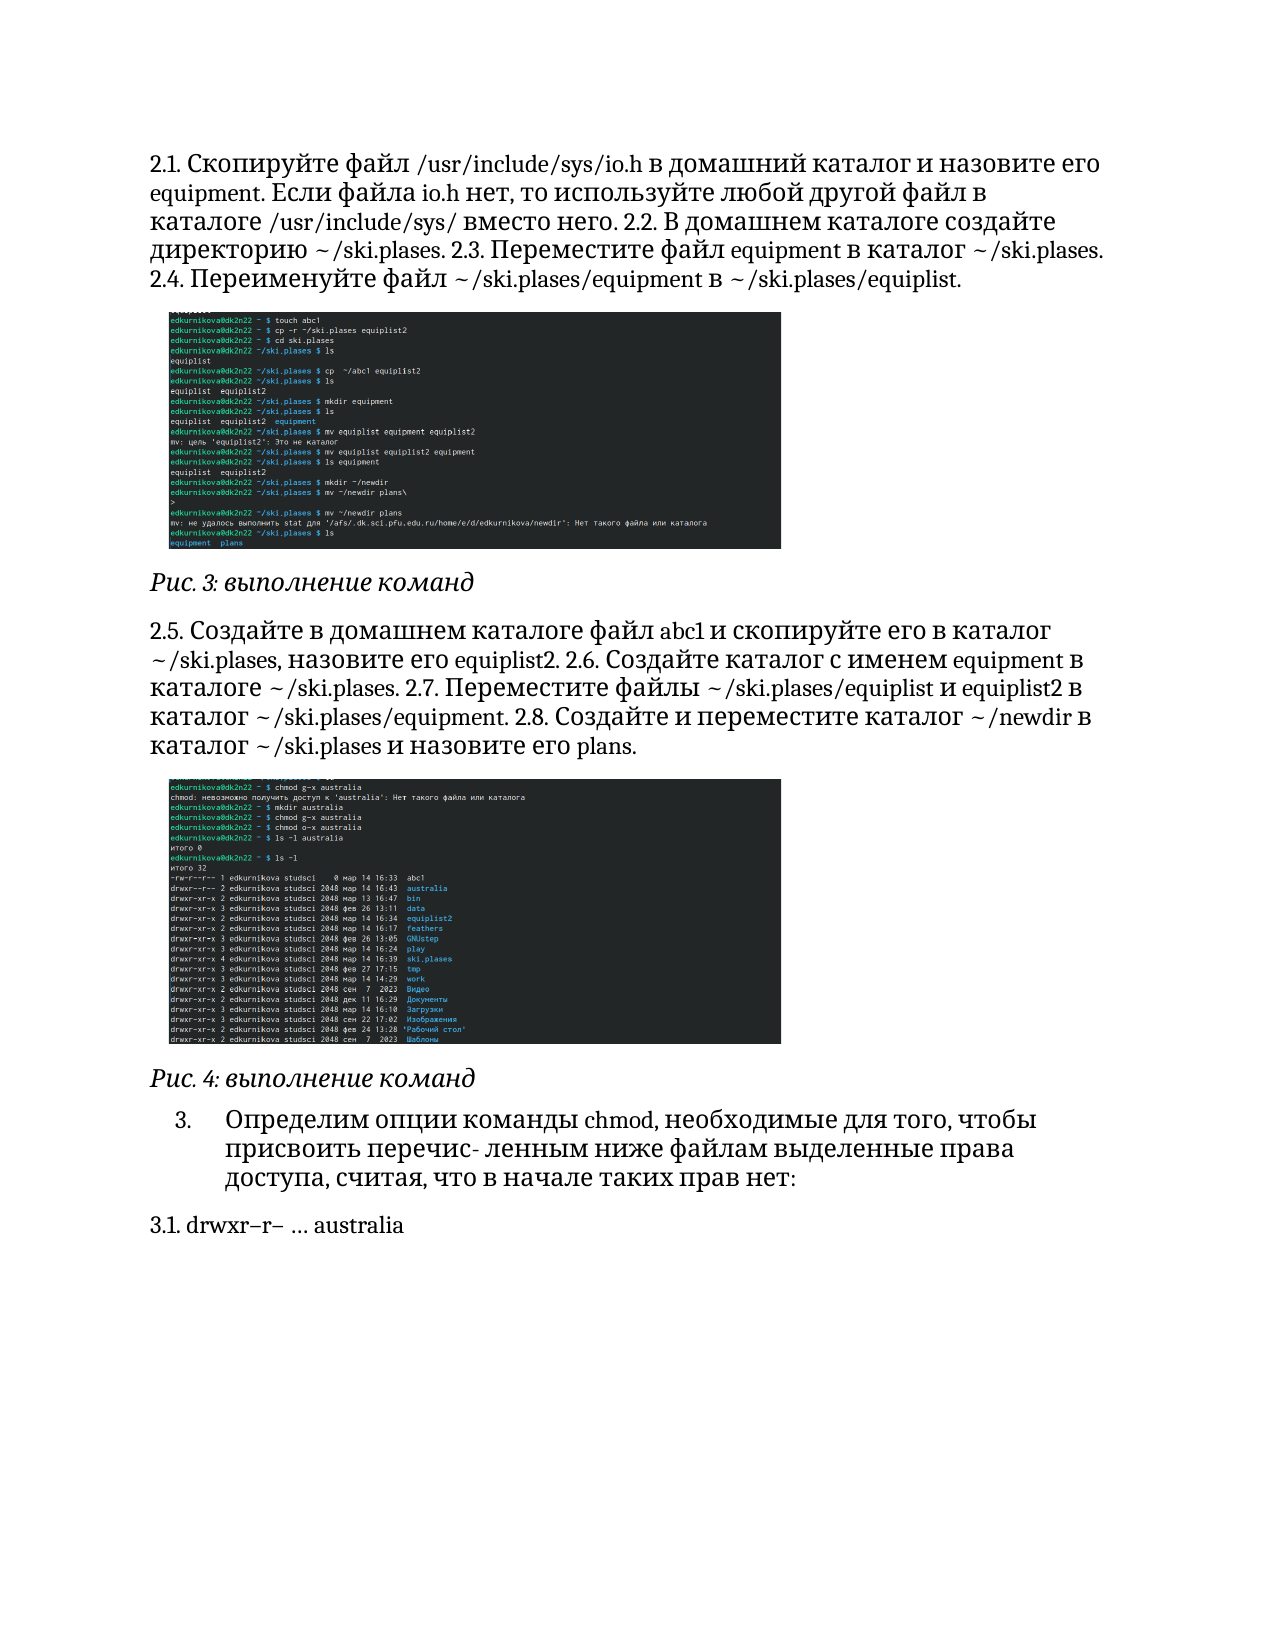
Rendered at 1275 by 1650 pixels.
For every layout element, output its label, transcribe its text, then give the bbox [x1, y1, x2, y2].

text 2.1. Скопируйте файл /usr/include/sys/io.h в домашний каталог и назовите его equipment. Если файла io.h нет, то используйте любой другой файл в каталоге /usr/include/sys/ вместо него. 2.2. В домашнем каталоге создайте директорию ~/ski.plases. 2.3. Переместите файл equipment в каталог ~/ski.plases. 2.4. Переименуйте файл ~/ski.plases/equipment в ~/ski.plases/equiplist. [150, 150, 1125, 294]
picture [168, 312, 782, 549]
picture [168, 779, 782, 1044]
list Определим опции команды chmod, необходимые для того, чтобы присвоить перечис- ленным ниже файлам выделенные права доступа, считая, что в начале таких прав нет: [175, 1106, 1125, 1192]
text 3.1. drwxr–r– … australia [150, 1211, 1125, 1240]
text 2.5. Создайте в домашнем каталоге файл abc1 и скопируйте его в каталог ~/ski.plases, назовите его equiplist2. 2.6. Создайте каталог с именем equipment в каталоге ~/ski.plases. 2.7. Переместите файлы ~/ski.plases/equiplist и equiplist2 в каталог ~/ski.plases/equipment. 2.8. Создайте и переместите каталог ~/newdir в каталог ~/ski.plases и назовите его plans. [150, 617, 1125, 761]
text Рис. 3: выполнение команд [150, 569, 1125, 598]
text Рис. 4: выполнение команд [150, 1065, 1125, 1093]
